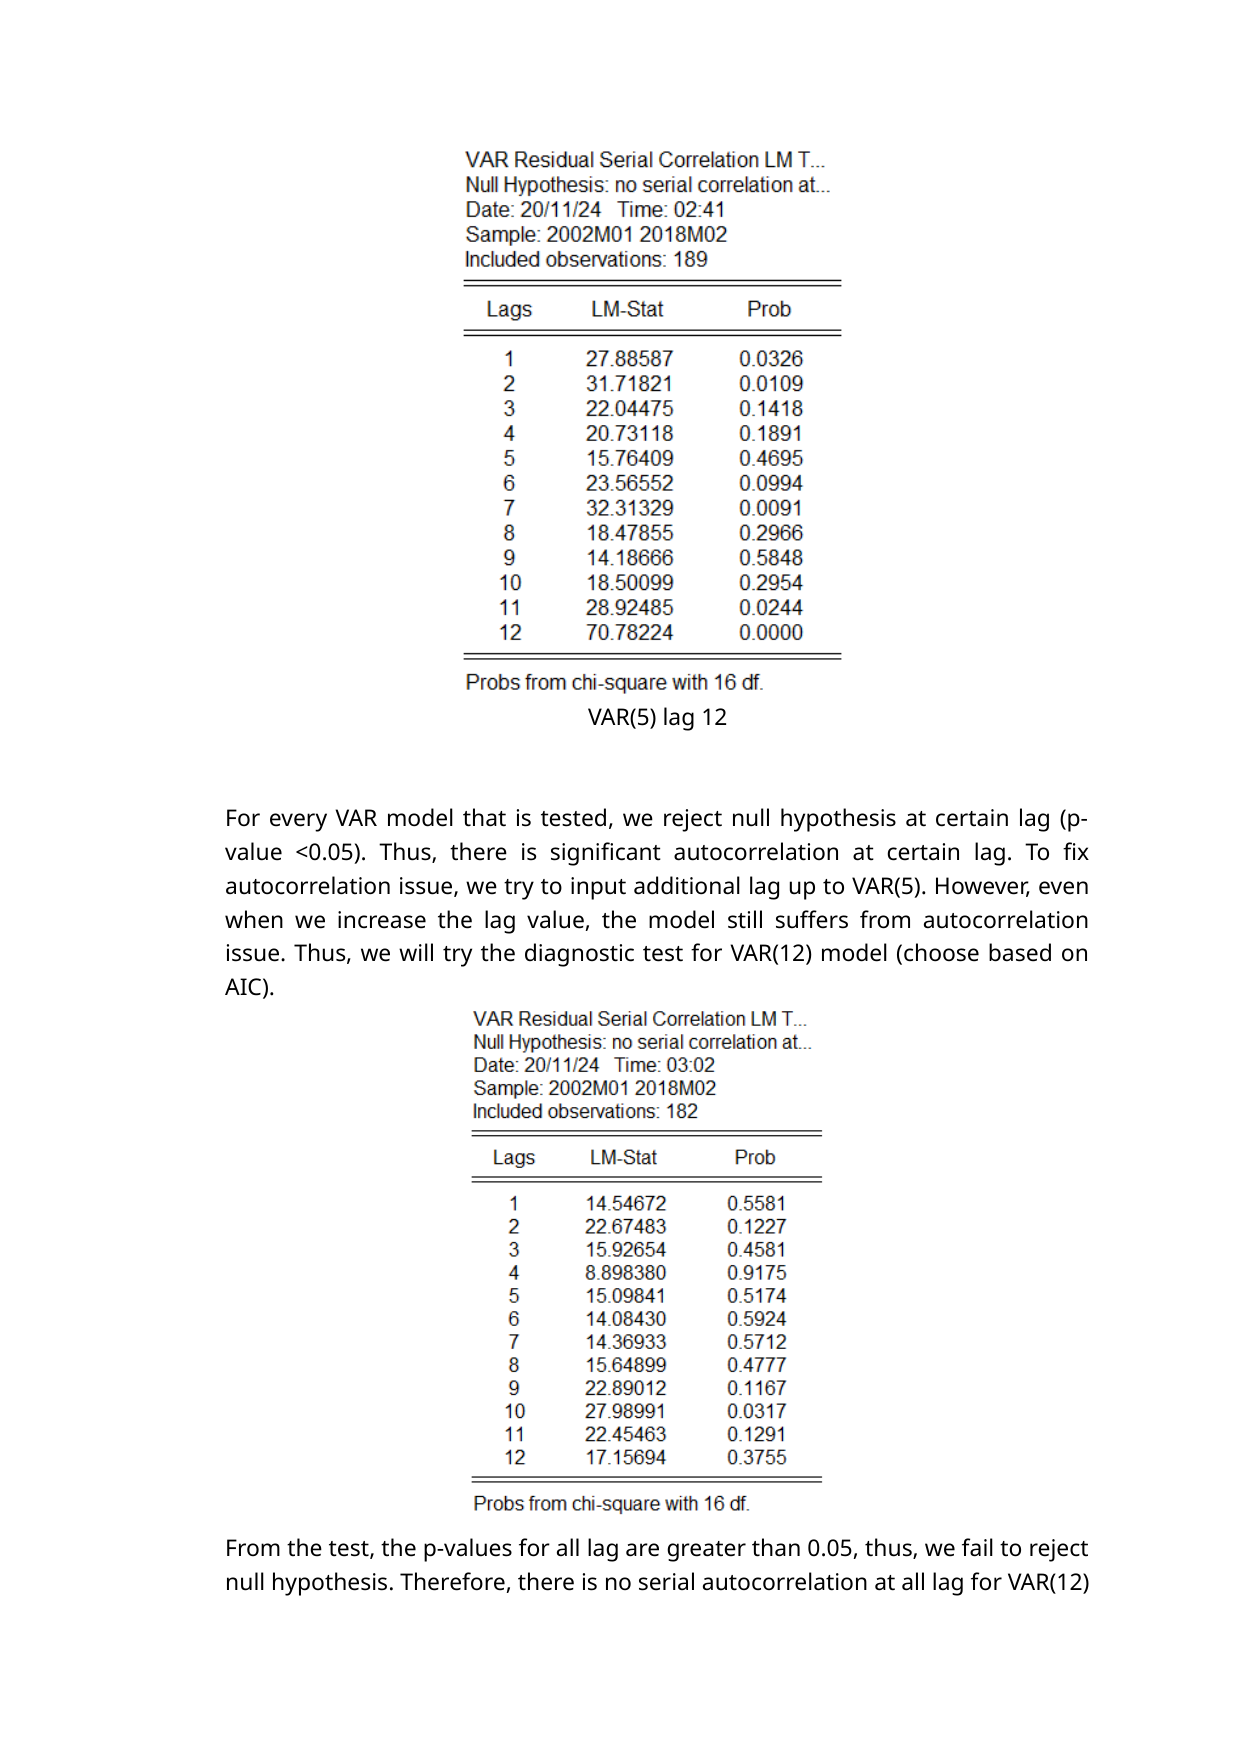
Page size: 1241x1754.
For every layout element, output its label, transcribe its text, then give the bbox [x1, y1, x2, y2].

list For every VAR model that is tested, we reject null hypothesis at certain lag (p-value <0.05). Thus, there is significant autocorrelation at certain lag. To fix autocorrelation issue, we try to input additional lag up to VAR(5). However, even when we increase the lag value, the model still suffers from autocorrelation issue. Thus, we will try the diagnostic test for VAR(12) model (choose based on AIC). [225, 802, 1090, 1002]
picture [471, 1005, 844, 1530]
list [225, 1532, 1090, 1597]
list VAR(5) lag 12 [225, 701, 1090, 732]
picture [463, 150, 852, 699]
